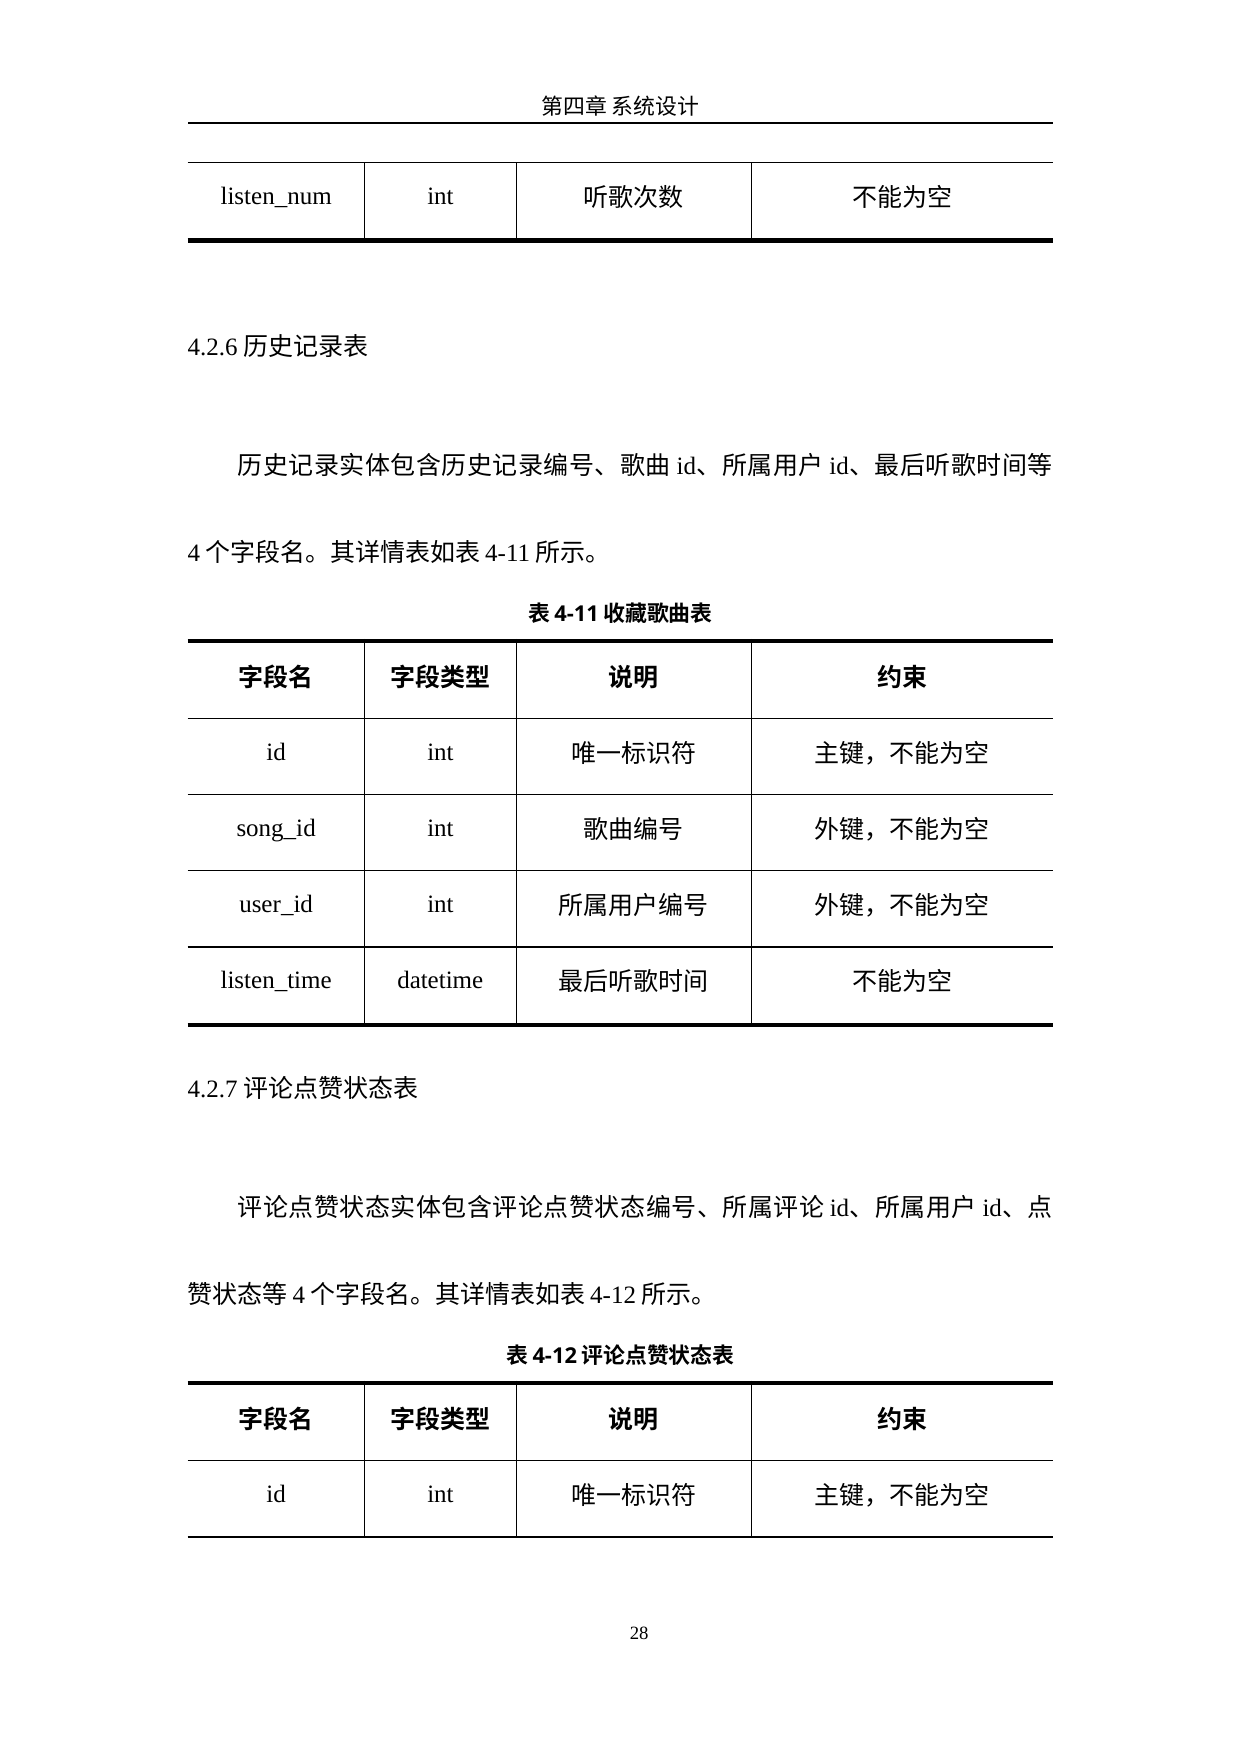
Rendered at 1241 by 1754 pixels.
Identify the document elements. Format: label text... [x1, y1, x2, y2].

table_cell int [365, 163, 516, 238]
table_cell 外键，不能为空 [752, 795, 1053, 870]
text 评论点赞状态实体包含评论点赞状态编号、所属评论id、所属用户id、点赞状态等4个字段名。其详情表如表4-12所示。 [187, 1173, 1053, 1326]
subtitle 4.2.7 评论点赞状态表 [187, 1054, 1053, 1119]
table_cell 所属用户编号 [517, 871, 751, 946]
table_header 表4-11收藏歌曲表 [188, 596, 1053, 639]
table_cell int [365, 1461, 516, 1536]
table_cell listen_num [188, 163, 364, 238]
table_cell 说明 [517, 1385, 751, 1460]
table_cell user_id [188, 871, 364, 946]
table_cell 唯一标识符 [517, 1461, 751, 1536]
table_cell 最后听歌时间 [517, 948, 751, 1022]
table_cell 字段类型 [365, 643, 516, 718]
table_cell 歌曲编号 [517, 795, 751, 870]
table_cell 听歌次数 [517, 163, 751, 238]
table_cell 不能为空 [752, 948, 1053, 1022]
table_cell id [188, 719, 364, 794]
table_cell 字段类型 [365, 1385, 516, 1460]
table_cell 外键，不能为空 [752, 871, 1053, 946]
table_cell 说明 [517, 643, 751, 718]
table_header 表4-12评论点赞状态表 [188, 1338, 1053, 1381]
table_cell 约束 [752, 1385, 1053, 1460]
subtitle 4.2.6 历史记录表 [187, 312, 1053, 377]
table_cell datetime [365, 948, 516, 1022]
table_cell song_id [188, 795, 364, 870]
table_cell 唯一标识符 [517, 719, 751, 794]
table_cell 字段名 [188, 1385, 364, 1460]
table_cell id [188, 1461, 364, 1536]
table_cell int [365, 719, 516, 794]
table_cell 主键，不能为空 [752, 1461, 1053, 1536]
text 历史记录实体包含历史记录编号、歌曲id、所属用户id、最后听歌时间等4个字段名。其详情表如表4-11所示。 [187, 431, 1053, 583]
table_cell 主键，不能为空 [752, 719, 1053, 794]
table_cell int [365, 795, 516, 870]
table_cell listen_time [188, 948, 364, 1022]
table_cell 约束 [752, 643, 1053, 718]
table_cell 字段名 [188, 643, 364, 718]
table_cell 不能为空 [752, 163, 1053, 238]
table_cell int [365, 871, 516, 946]
